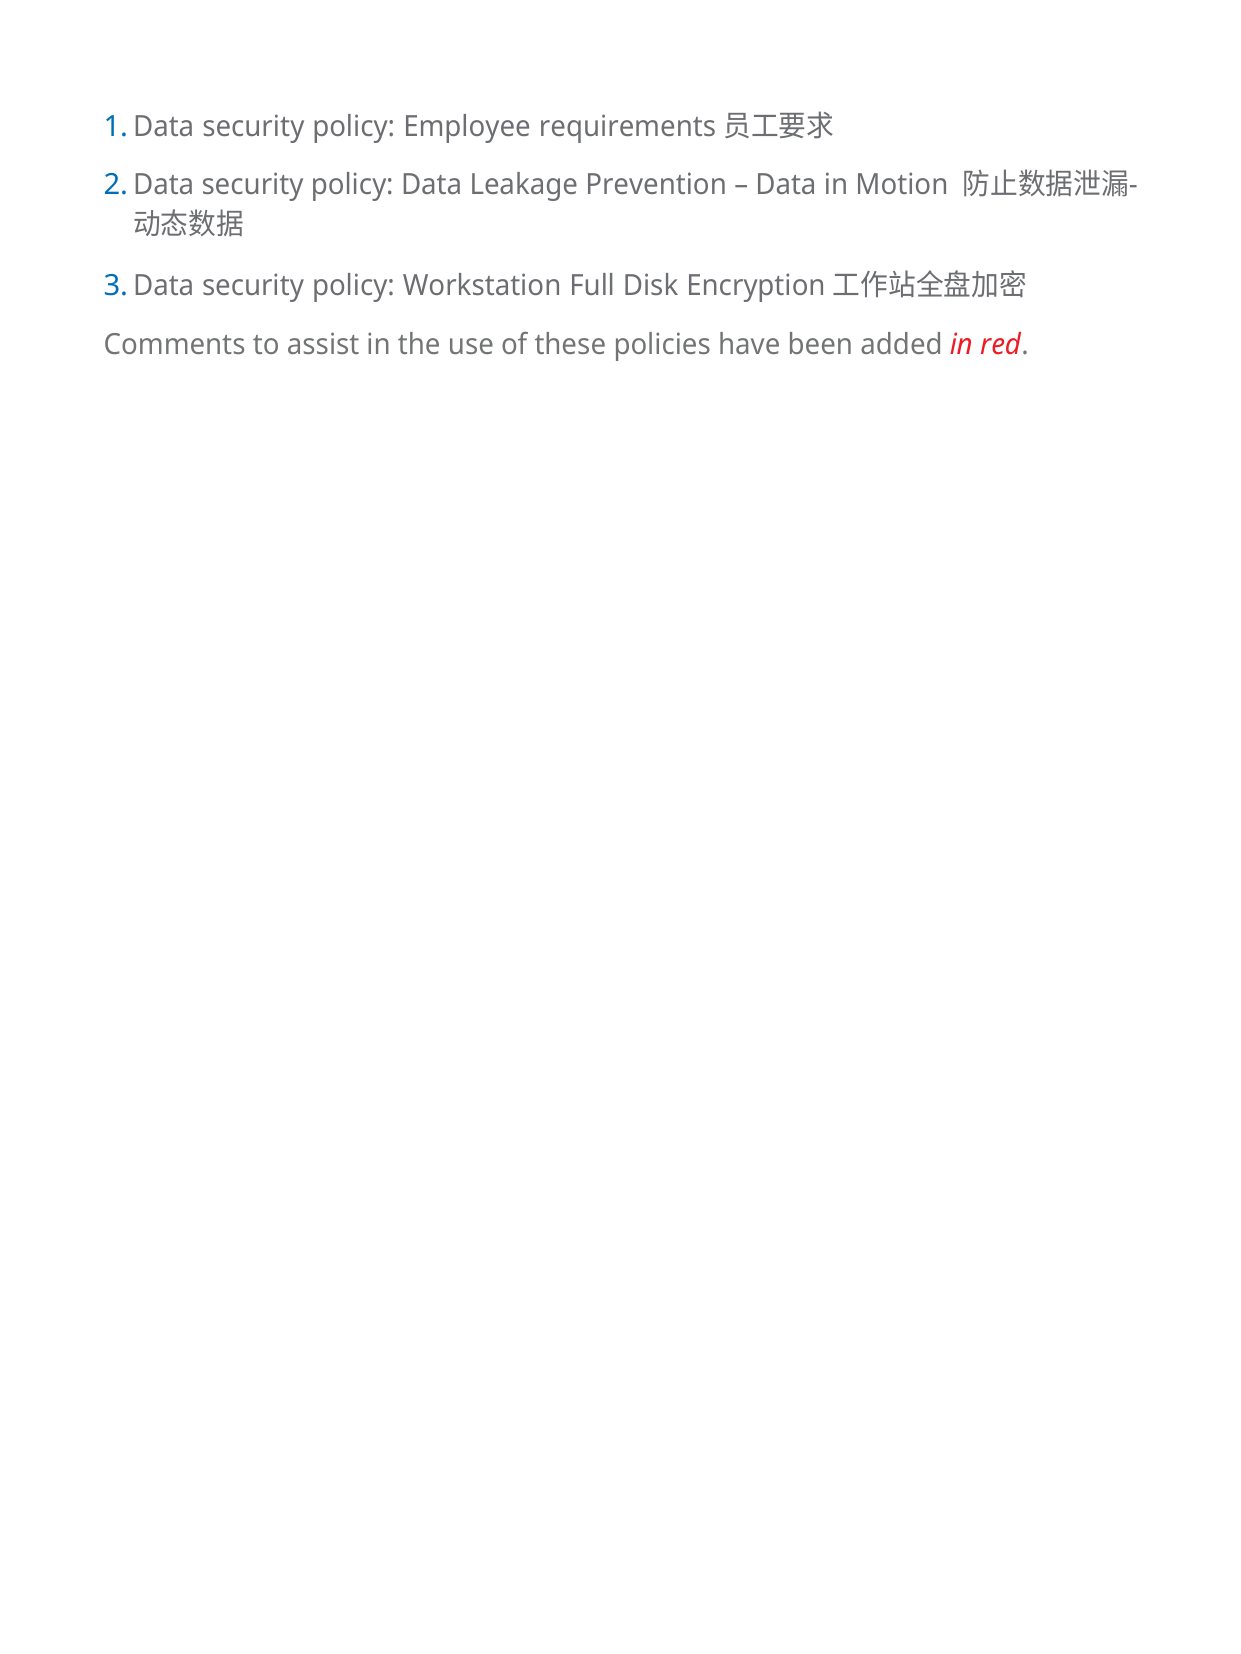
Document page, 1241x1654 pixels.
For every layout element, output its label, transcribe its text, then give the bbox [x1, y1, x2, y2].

list Data security policy: Data Leakage Prevention – Data in Motion 防止数据泄漏-动态数据 [103, 163, 1161, 243]
list Data security policy: Workstation Full Disk Encryption 工作站全盘加密 [103, 262, 1161, 304]
text Comments to assist in the use of these policies have been added in red. [103, 323, 1161, 363]
list Data security policy: Employee requirements 员工要求 [103, 102, 1161, 144]
